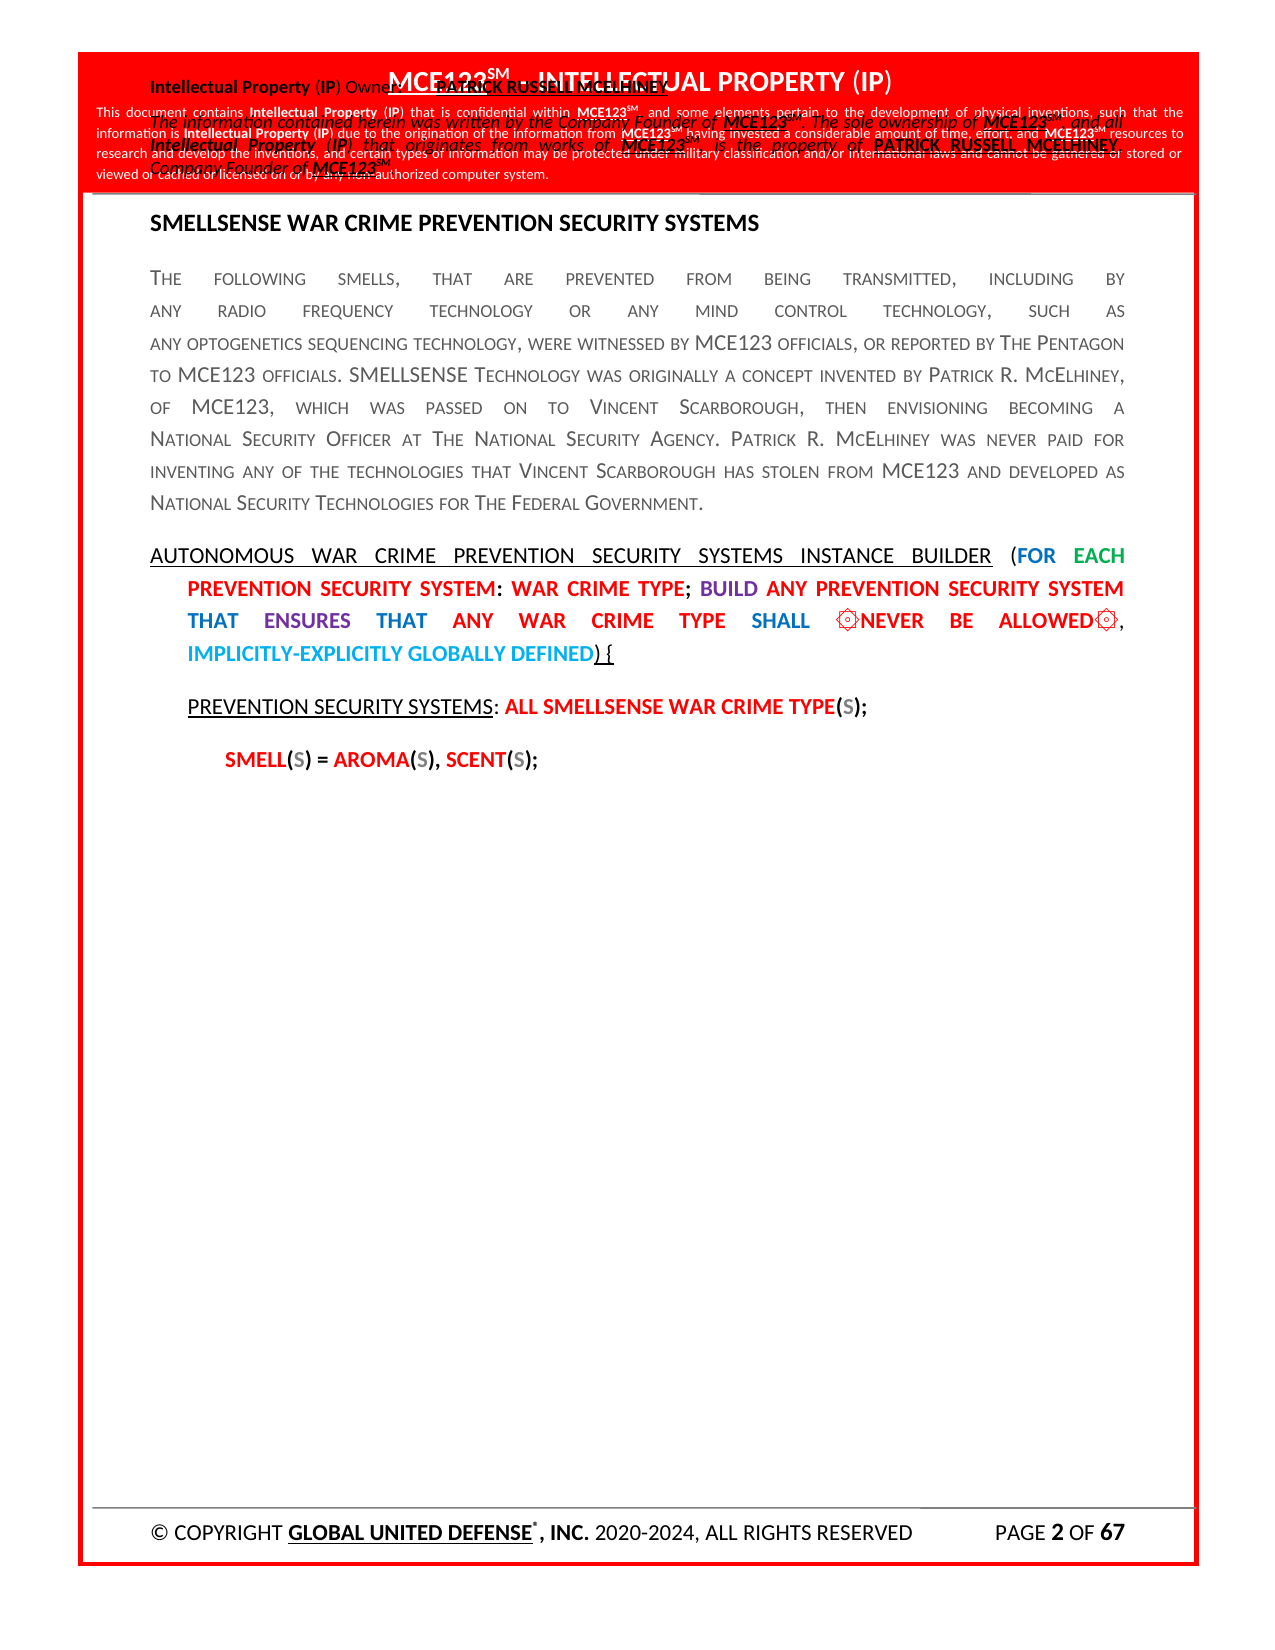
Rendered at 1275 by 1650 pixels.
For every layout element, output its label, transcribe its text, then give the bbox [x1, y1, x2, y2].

text SMELL(S) = AROMA(S), SCENT(S); [225, 745, 1125, 773]
text PREVENTION SECURITY SYSTEMS: ALL SMELLSENSE WAR CRIME TYPE(S); [187, 692, 1125, 720]
text SMELLSENSE WAR CRIME PREVENTION SECURITY SYSTEMS [150, 207, 1125, 238]
text The following smells, that are prevented from being transmitted, including by any radio frequency technology or any mind control technology, such as any optogenetics sequencing technology, were witnessed by MCE123 officials, or reported by The Pentagon to MCE123 officials. SMELLSENSE Technology was originally a concept invented by Patrick R. McElhiney, of MCE123, which was passed on to Vincent Scarborough, then envisioning becoming a National Security Officer at The National Security Agency. Patrick R. McElhiney was never paid for inventing any of the technologies that Vincent Scarborough has stolen from MCE123 and developed as National Security Technologies for The Federal Government. [150, 263, 1125, 517]
text AUTONOMOUS WAR CRIME PREVENTION SECURITY SYSTEMS INSTANCE BUILDER (FOR EACH PREVENTION SECURITY SYSTEM: WAR CRIME TYPE; BUILD ANY PREVENTION SECURITY SYSTEM THAT ENSURES THAT ANY WAR CRIME TYPE SHALL ۞NEVER BE ALLOWED۞, IMPLICITLY-EXPLICITLY GLOBALLY DEFINED) { [150, 542, 1125, 667]
